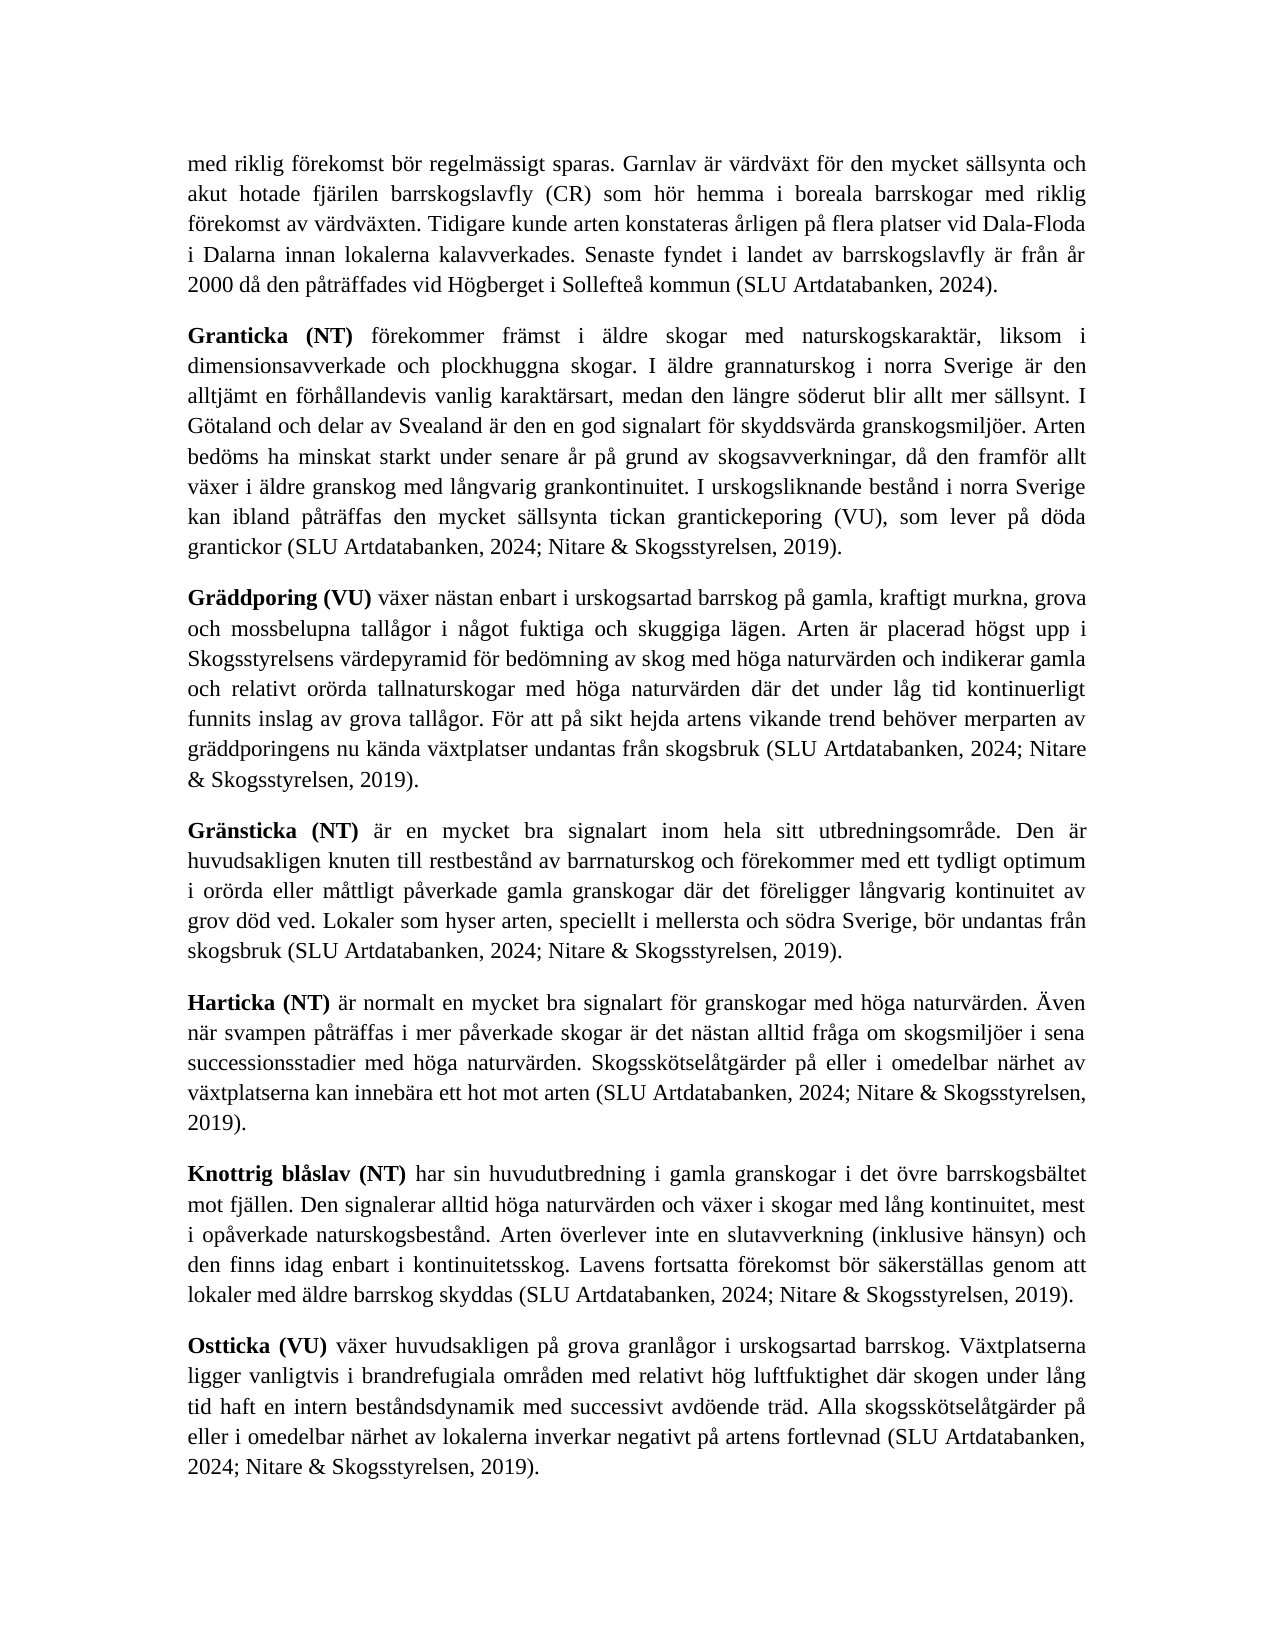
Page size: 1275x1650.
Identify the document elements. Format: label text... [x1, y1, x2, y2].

text Harticka (NT) är normalt en mycket bra signalart för granskogar med höga naturvärden. Även när svampen påträffas i mer påverkade skogar är det nästan alltid fråga om skogsmiljöer i sena successionsstadier med höga naturvärden. Skogsskötselåtgärder på eller i omedelbar närhet av växtplatserna kan innebära ett hot mot arten (SLU Artdatabanken, 2024; Nitare & Skogsstyrelsen, 2019). [187, 988, 1087, 1136]
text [187, 150, 1087, 297]
text Granticka (NT) förekommer främst i äldre skogar med naturskogskaraktär, liksom i dimensionsavverkade och plockhuggna skogar. I äldre grannaturskog i norra Sverige är den alltjämt en förhållandevis vanlig karaktärsart, medan den längre söderut blir allt mer sällsynt. I Götaland och delar av Svealand är den en god signalart för skyddsvärda granskogsmiljöer. Arten bedöms ha minskat starkt under senare år på grund av skogsavverkningar, då den framför allt växer i äldre granskog med långvarig grankontinuitet. I urskogsliknande bestånd i norra Sverige kan ibland påträffas den mycket sällsynta tickan grantickeporing (VU), som lever på döda grantickor (SLU Artdatabanken, 2024; Nitare & Skogsstyrelsen, 2019). [187, 322, 1087, 560]
text Ostticka (VU) växer huvudsakligen på grova granlågor i urskogsartad barrskog. Växtplatserna ligger vanligtvis i brandrefugiala områden med relativt hög luftfuktighet där skogen under lång tid haft en intern beståndsdynamik med successivt avdöende träd. Alla skogsskötselåtgärder på eller i omedelbar närhet av lokalerna inverkar negativt på artens fortlevnad (SLU Artdatabanken, 2024; Nitare & Skogsstyrelsen, 2019). [187, 1332, 1087, 1479]
text Knottrig blåslav (NT) har sin huvudutbredning i gamla granskogar i det övre barrskogsbältet mot fjällen. Den signalerar alltid höga naturvärden och växer i skogar med lång kontinuitet, mest i opåverkade naturskogsbestånd. Arten överlever inte en slutavverkning (inklusive hänsyn) och den finns idag enbart i kontinuitetsskog. Lavens fortsatta förekomst bör säkerställas genom att lokaler med äldre barrskog skyddas (SLU Artdatabanken, 2024; Nitare & Skogsstyrelsen, 2019). [187, 1160, 1087, 1308]
text Gränsticka (NT) är en mycket bra signalart inom hela sitt utbredningsområde. Den är huvudsakligen knuten till restbestånd av barrnaturskog och förekommer med ett tydligt optimum i orörda eller måttligt påverkade gamla granskogar där det föreligger långvarig kontinuitet av grov död ved. Lokaler som hyser arten, speciellt i mellersta och södra Sverige, bör undantas från skogsbruk (SLU Artdatabanken, 2024; Nitare & Skogsstyrelsen, 2019). [187, 817, 1087, 964]
text Gräddporing (VU) växer nästan enbart i urskogsartad barrskog på gamla, kraftigt murkna, grova och mossbelupna tallågor i något fuktiga och skuggiga lägen. Arten är placerad högst upp i Skogsstyrelsens värdepyramid för bedömning av skog med höga naturvärden och indikerar gamla och relativt orörda tallnaturskogar med höga naturvärden där det under låg tid kontinuerligt funnits inslag av grova tallågor. För att på sikt hejda artens vikande trend behöver merparten av gräddporingens nu kända växtplatser undantas från skogsbruk (SLU Artdatabanken, 2024; Nitare & Skogsstyrelsen, 2019). [187, 584, 1087, 792]
